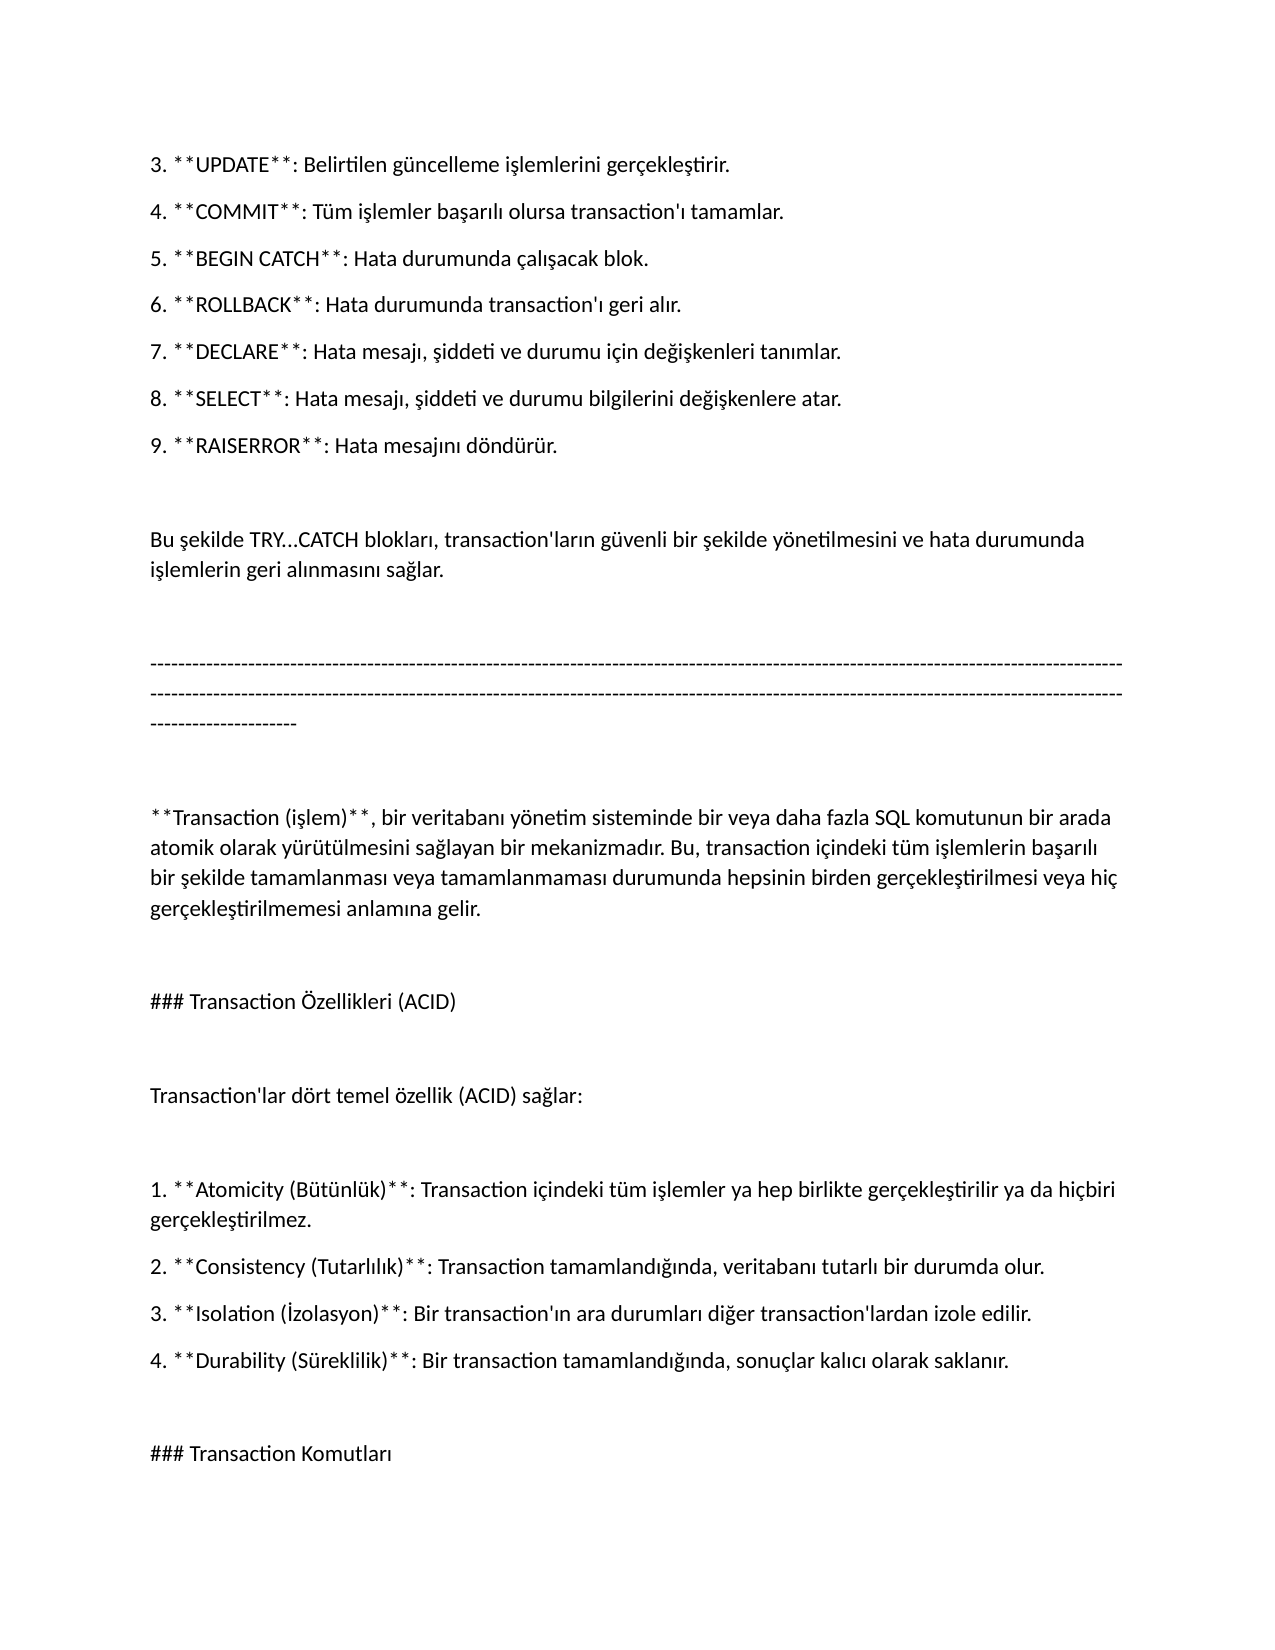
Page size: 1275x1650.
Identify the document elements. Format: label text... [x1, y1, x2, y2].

text 1. **Atomicity (Bütünlük)**: Transaction içindeki tüm işlemler ya hep birlikte gerçekleştirilir ya da hiçbiri gerçekleştirilmez. [150, 1175, 1125, 1233]
text 5. **BEGIN CATCH**: Hata durumunda çalışacak blok. [150, 244, 1125, 272]
text 6. **ROLLBACK**: Hata durumunda transaction'ı geri alır. [150, 291, 1125, 319]
text 3. **Isolation (İzolasyon)**: Bir transaction'ın ara durumları diğer transaction'lardan izole edilir. [150, 1299, 1125, 1327]
text 4. **COMMIT**: Tüm işlemler başarılı olursa transaction'ı tamamlar. [150, 197, 1125, 225]
text ### Transaction Komutları [150, 1439, 1125, 1468]
text 3. **UPDATE**: Belirtilen güncelleme işlemlerini gerçekleştirir. [150, 150, 1125, 178]
text ----------------------------------------------------------------------------------------------------------------------------------------------------------------------------------------------------------------------------------------------------------------------------------------------------------- [150, 649, 1125, 737]
text **Transaction (işlem)**, bir veritabanı yönetim sisteminde bir veya daha fazla SQL komutunun bir arada atomik olarak yürütülmesini sağlayan bir mekanizmadır. Bu, transaction içindeki tüm işlemlerin başarılı bir şekilde tamamlanması veya tamamlanmaması durumunda hepsinin birden gerçekleştirilmesi veya hiç gerçekleştirilmemesi anlamına gelir. [150, 803, 1125, 922]
text 8. **SELECT**: Hata mesajı, şiddeti ve durumu bilgilerini değişkenlere atar. [150, 384, 1125, 412]
text Transaction'lar dört temel özellik (ACID) sağlar: [150, 1081, 1125, 1109]
text 2. **Consistency (Tutarlılık)**: Transaction tamamlandığında, veritabanı tutarlı bir durumda olur. [150, 1252, 1125, 1280]
text Bu şekilde TRY...CATCH blokları, transaction'ların güvenli bir şekilde yönetilmesini ve hata durumunda işlemlerin geri alınmasını sağlar. [150, 525, 1125, 583]
text ### Transaction Özellikleri (ACID) [150, 987, 1125, 1016]
text 9. **RAISERROR**: Hata mesajını döndürür. [150, 431, 1125, 459]
text 4. **Durability (Süreklilik)**: Bir transaction tamamlandığında, sonuçlar kalıcı olarak saklanır. [150, 1346, 1125, 1374]
text 7. **DECLARE**: Hata mesajı, şiddeti ve durumu için değişkenleri tanımlar. [150, 337, 1125, 366]
